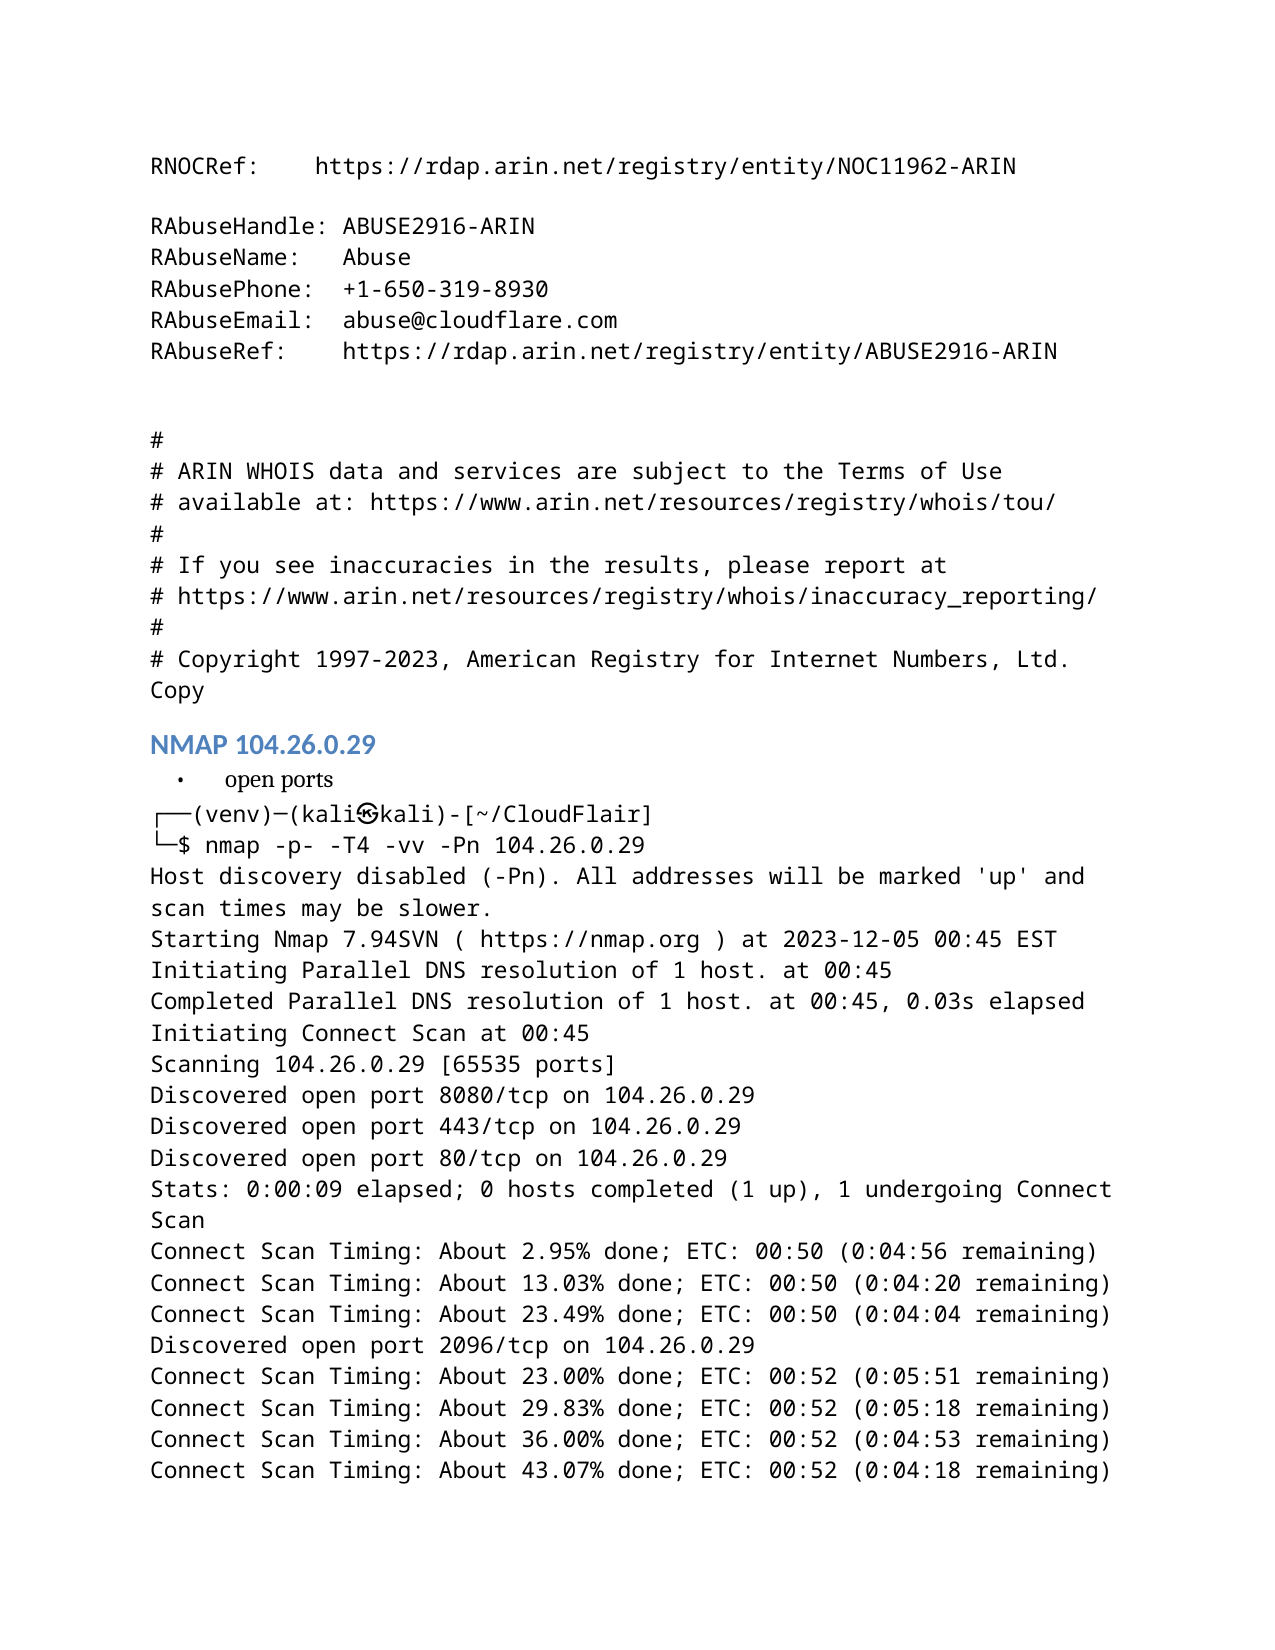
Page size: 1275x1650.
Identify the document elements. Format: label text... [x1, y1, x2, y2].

list open ports [175, 765, 1125, 794]
subtitle NMAP 104.26.0.29 [150, 726, 1125, 761]
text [150, 798, 1125, 1485]
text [150, 150, 1125, 705]
